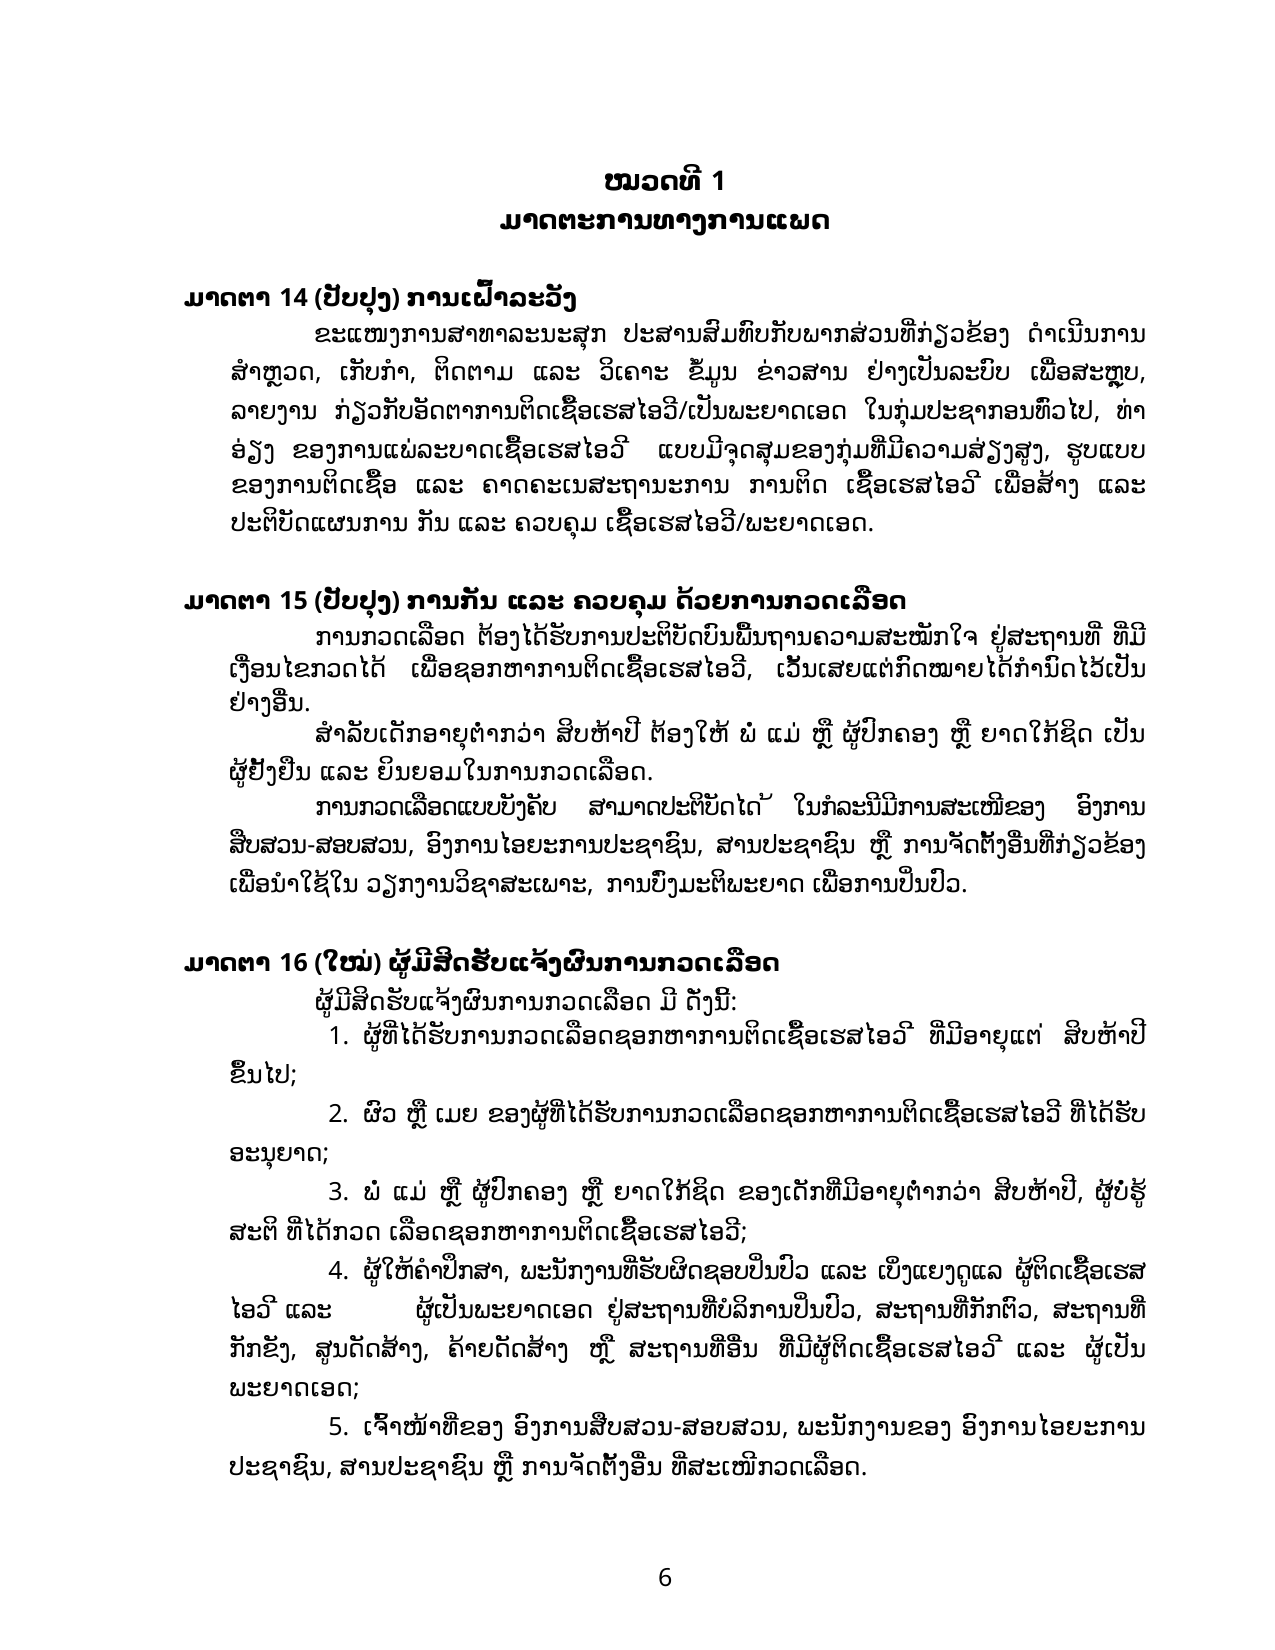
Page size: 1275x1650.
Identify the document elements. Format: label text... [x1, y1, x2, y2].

text ຜູ້ມີສິດຮັບແຈ້ງຜົນການກວດເລືອດ ມີ ດັ່ງນີ້: [193, 983, 1146, 1017]
list ຜູ້ໃຫ້ຄຳປຶກສາ, ພະນັກງານທີ່ຮັບຜິດຊອບປິ່ນປົວ ແລະ ເບິ່ງແຍງດູແລ ຜູ້ຕິດເຊື້ອເຮສໄອວີ ແລະ ຜູ້ເປັນພະຍາດເອດ ຢູ່ສະຖານທີ່ບໍລິການປິ່ນປົວ, ສະຖານທີ່ກັກຕົວ, ສະຖານທີ່ກັກຂັງ, ສູນດັດສ້າງ, ຄ້າຍດັດສ້າງ ຫຼື ສະຖານທີ່ອື່ນ ທີ່ມີຜູ້ຕິດເຊື້ອເຮສໄອວີ ແລະ ຜູ້ເປັນພະຍາດເອດ; [229, 1252, 1146, 1404]
text ມາດຕາ 15 (ປັບປຸງ) ການກັນ ແລະ ຄວບຄຸມ ດ້ວຍການກວດເລືອດ [184, 582, 1146, 617]
text ການກວດເລືອດ ຕ້ອງໄດ້ຮັບການປະຕິບັດບົນພື້ນຖານຄວາມສະໝັກໃຈ ຢູ່ສະຖານທີ່ ທີ່ມີເງື່ອນໄຂກວດໄດ້ ເພື່ອຊອກຫາການຕິດເຊື້ອເຮສໄອວີ, ເວັ້ນເສຍແຕ່ກົດໝາຍໄດ້ກໍານົດໄວ້ເປັນຢ່າງອື່ນ. [229, 622, 1146, 719]
list ຜູ້ທີ່ໄດ້ຮັບການກວດເລືອດຊອກຫາການຕິດເຊື້ອເຮສໄອວີ ທີ່ມີອາຍຸແຕ່ ສິບຫ້າປີ ຂຶ້ນໄປ; [229, 1017, 1146, 1091]
list ຜົວ ຫຼື ເມຍ ຂອງຜູ້ທີ່ໄດ້ຮັບການກວດເລືອດຊອກຫາການຕິດເຊື້ອເຮສໄອວີ ທີ່ໄດ້ຮັບອະນຸຍາດ; [229, 1096, 1146, 1169]
text ສໍາລັບເດັກອາຍຸຕ່ຳກວ່າ ສິບຫ້າປີ ຕ້ອງໃຫ້ ພໍ່ ແມ່ ຫຼື ຜູ້ປົກຄອງ ຫຼື ຍາດໃກ້ຊິດ ເປັນຜູ້ຢັ້ງຢືນ ແລະ ຍິນຍອມໃນການກວດເລືອດ. [229, 719, 1146, 787]
list ເຈົ້າໜ້າທີ່ຂອງ ອົງການສືບສວນ-ສອບສວນ, ພະນັກງານຂອງ ອົງການໄອຍະການປະຊາຊົນ, ສານປະຊາຊົນ ຫຼື ການຈັດຕັ້ງອື່ນ ທີ່ສະເໜີກວດເລືອດ. [229, 1409, 1146, 1482]
text ມາດຕາ 14 (ປັບປຸງ) ການເຝົ້າລະວັງ [184, 280, 1146, 314]
text ຂະແໜງການສາທາລະນະສຸກ ປະສານສົມທົບກັບພາກສ່ວນທີ່ກ່ຽວຂ້ອງ ດຳເນີນການ ສຳຫຼວດ, ເກັບກໍາ, ຕິດຕາມ ແລະ ວິເຄາະ ຂໍ້ມູນ ຂ່າວສານ ຢ່າງເປັນລະບົບ ເພື່ອສະຫຼຸບ, ລາຍງານ ກ່ຽວກັບອັດຕາການຕິດເຊື້ອເຮສໄອວີ/ເປັນພະຍາດເອດ ໃນກຸ່ມປະຊາກອນທົ່ວໄປ, ທ່າອ່ຽງ ຂອງການແພ່ລະບາດເຊື້ອເຮສໄອວີ ແບບມີຈຸດສຸມຂອງກຸ່ມທີ່ມີຄວາມສ່ຽງສູງ, ຮູບແບບຂອງການຕິດເຊື້ອ ແລະ ຄາດຄະເນສະຖານະການ ການຕິດ ເຊື້ອເຮສໄອວີ ເພື່ອສ້າງ ແລະ ປະຕິບັດແຜນການ ກັນ ແລະ ຄວບຄຸມ ເຊື້ອເຮສໄອວີ/ພະຍາດເອດ. [231, 319, 1146, 538]
list ພໍ່ ແມ່ ຫຼື ຜູ້ປົກຄອງ ຫຼື ຍາດໃກ້ຊິດ ຂອງເດັກທີ່ມີອາຍຸຕ່ຳກວ່າ ສິບຫ້າປີ, ຜູ້ບໍ່ຮູ້ສະຕິ ທີ່ໄດ້ກວດ ເລືອດຊອກຫາການຕິດເຊື້ອເຮສໄອວີ; [229, 1174, 1146, 1247]
text ໝວດທີ 1 [184, 162, 1146, 199]
text ມາດຕາ 16 (ໃໝ່) ຜູ້ມີສິດຮັບແຈ້ງຜົນການກວດເລືອດ [184, 944, 1146, 978]
text ການກວດເລືອດແບບບັງຄັບ ສາມາດປະຕິບັດໄດ້ ໃນກໍລະນີມີການສະເໜີຂອງ ອົງການສືບສວນ-ສອບສວນ, ອົງການໄອຍະການປະຊາຊົນ, ສານປະຊາຊົນ ຫຼື ການຈັດຕັ້ງອື່ນທີ່ກ່ຽວຂ້ອງ ເພື່ອນໍາໃຊ້ໃນ ວຽກງານວິຊາສະເພາະ, ການບົ່ງມະຕິພະຍາດ ເພື່ອການປິ່ນປົວ. [229, 792, 1146, 900]
text ມາດຕະການທາງການແພດ [184, 204, 1146, 236]
